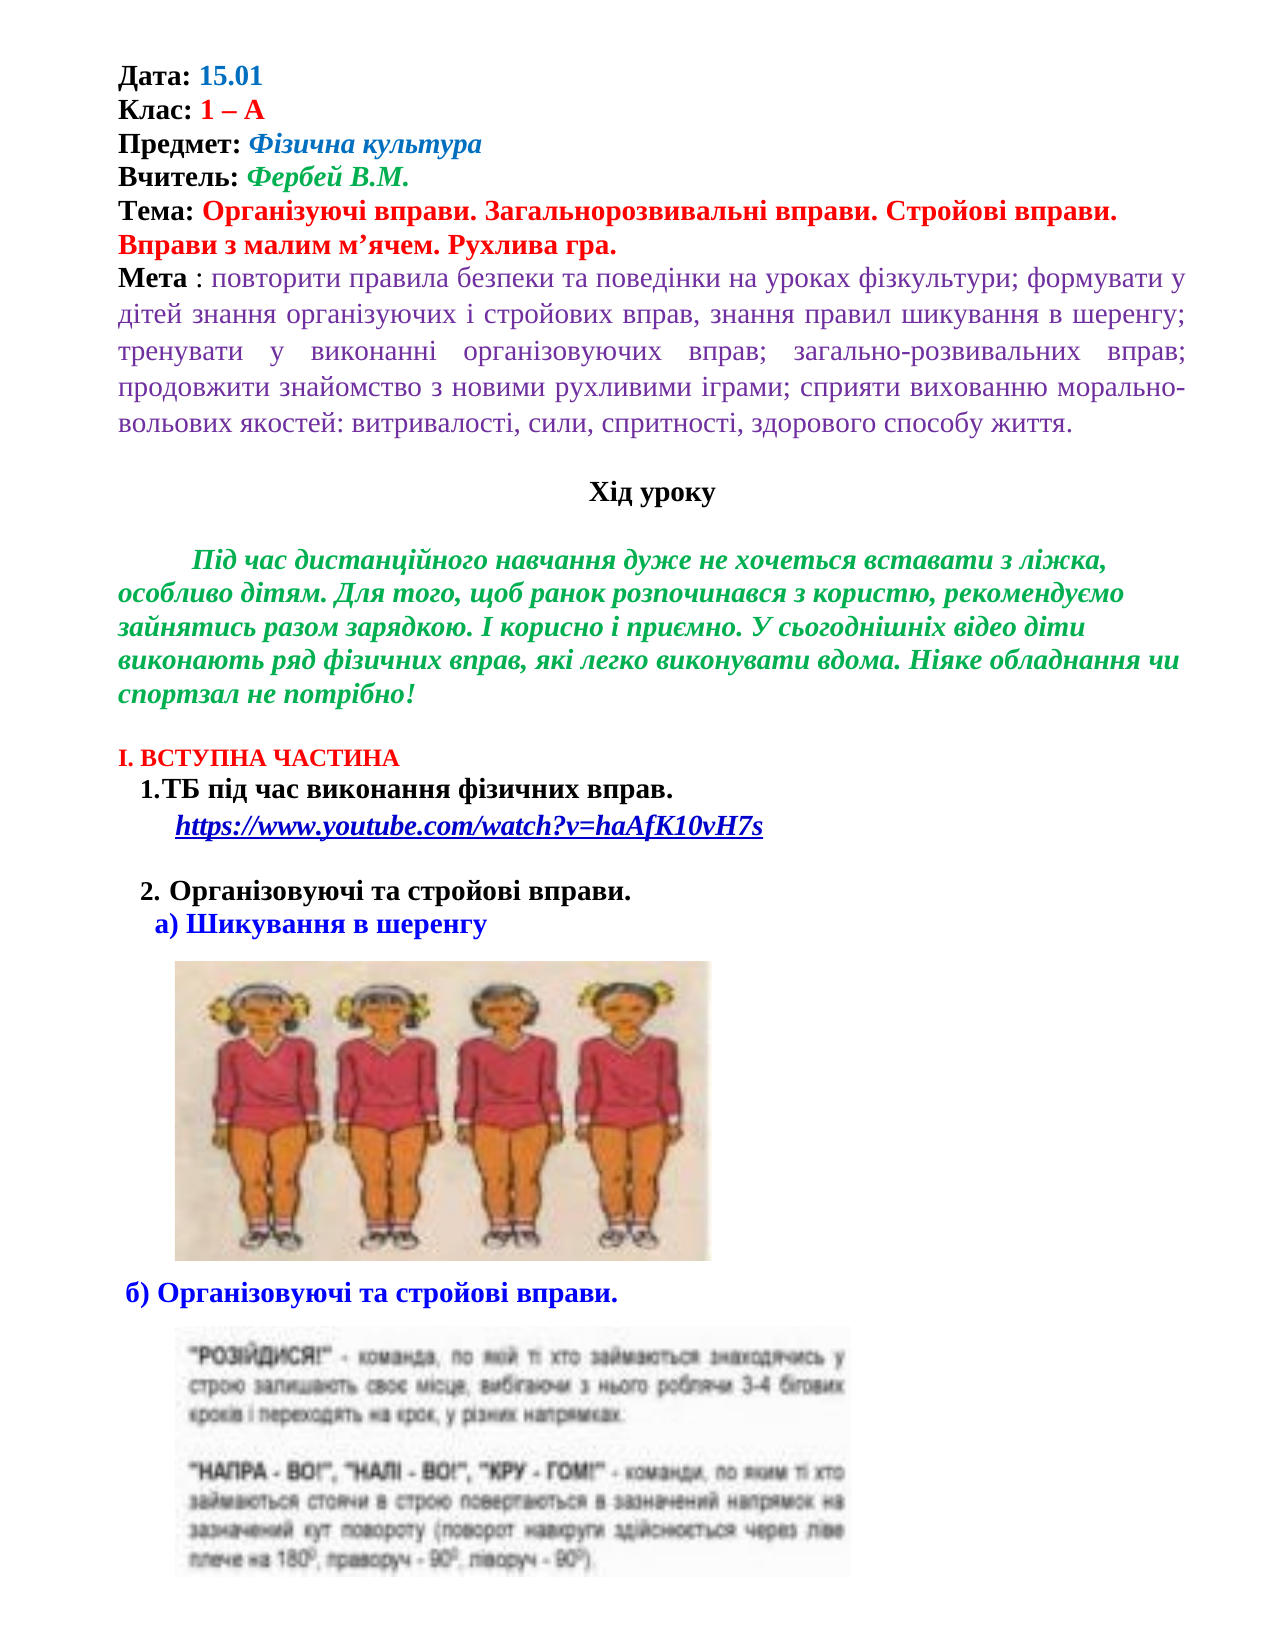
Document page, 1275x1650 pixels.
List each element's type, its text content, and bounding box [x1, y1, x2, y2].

text Під час дистанційного навчання дуже не хочеться вставати з ліжка, особливо дітям. Для того, щоб ранок розпочинався з користю, рекомендуємо зайнятись разом зарядкою. І корисно і приємно. У сьогоднішніх відео діти виконають ряд фізичних вправ, які легко виконувати вдома. Ніяке обладнання чи спортзал не потрібно! [118, 542, 1198, 709]
text Вчитель: Фербей В.М. [118, 160, 1198, 193]
text б) Організовуючі та стройові вправи. [125, 973, 1198, 1309]
text Тема: Організуючі вправи. Загальнорозвивальні вправи. Стройові вправи. Вправи з малим м’ячем. Рухлива гра. [118, 193, 1198, 260]
picture [174, 961, 712, 973]
text https://www.youtube.com/watch?v=haAfK10vH7s [175, 808, 1198, 841]
list Організовуючі та стройові вправи. а) Шикування в шеренгу [140, 873, 632, 940]
text І. ВСТУПНА ЧАСТИНА [118, 743, 1198, 771]
text Дата: 15.01 [118, 59, 1198, 92]
text Клас: 1 – А [118, 92, 1198, 126]
picture [174, 1326, 852, 1577]
text Хід уроку [106, 474, 1198, 508]
list ТБ під час виконання фізичних вправ. [140, 772, 1198, 805]
text Мета : повторити правила безпеки та поведінки на уроках фізкультури; формувати у дітей знання організуючих і стройових вправ, знання правил шикування в шеренгу; тренувати у виконанні організовуючих вправ; загально-розвивальних вправ; продовжити знайомство з новими рухливими іграми; сприяти вихованню морально- вольових якостей: витривалості, сили, спритності, здорового способу життя. [118, 260, 1187, 438]
text Предмет: Фізична культура [118, 126, 1198, 160]
